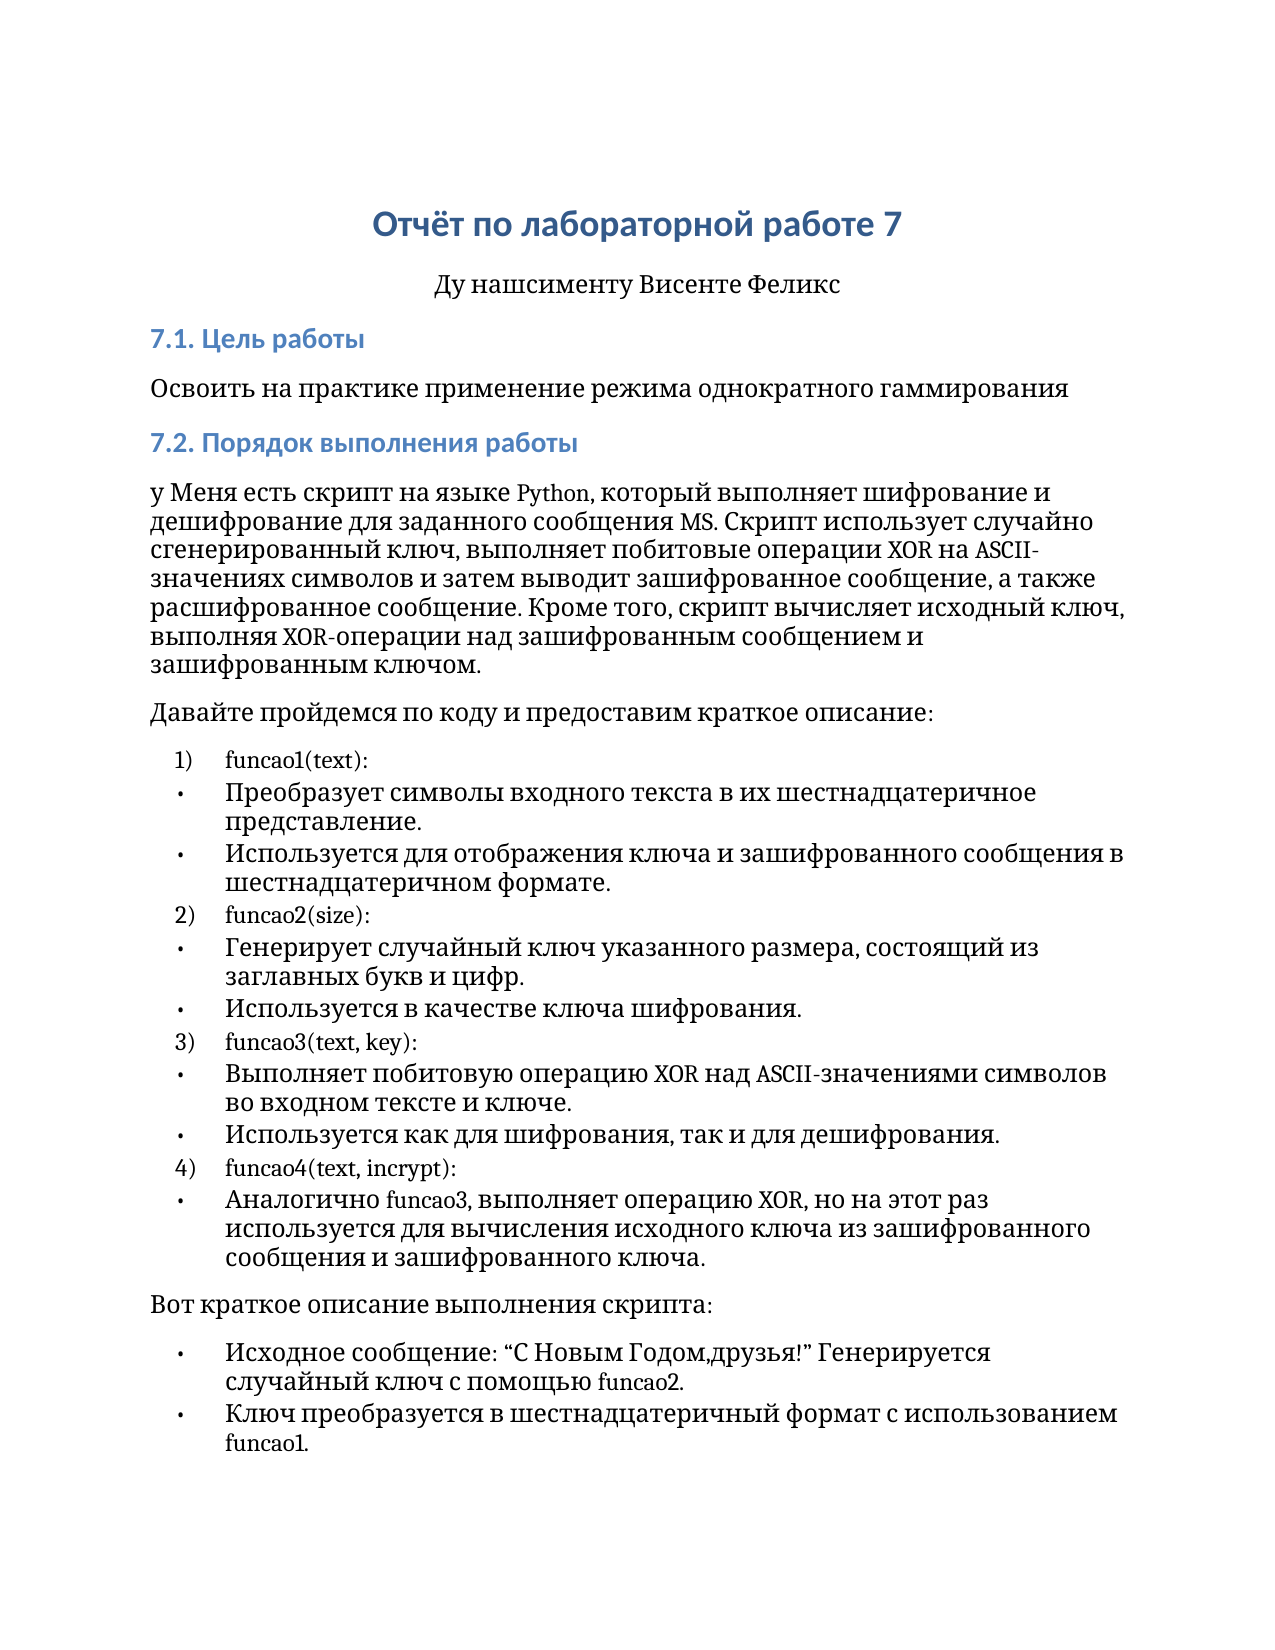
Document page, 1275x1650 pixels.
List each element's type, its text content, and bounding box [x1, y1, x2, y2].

text Освоить на практике применение режима однократного гаммирования [150, 375, 1125, 403]
list Генерирует случайный ключ указанного размера, состоящий из заглавных букв и цифр. [175, 934, 1125, 991]
list Аналогично funcao3, выполняет операцию XOR, но на этот раз используется для вычисления исходного ключа из зашифрованного сообщения и зашифрованного ключа. [175, 1186, 1125, 1272]
list Выполняет побитовую операцию XOR над ASCII-значениями символов во входном тексте и ключе. [175, 1060, 1125, 1117]
text Ду нашсименту Висенте Феликс [150, 271, 1125, 299]
text Вот краткое описание выполнения скрипта: [150, 1291, 1125, 1320]
subtitle 7.2. Порядок выполнения работы [150, 424, 1125, 460]
list Ключ преобразуется в шестнадцатеричный формат с использованием funcao1. [175, 1400, 1125, 1457]
list Используется в качестве ключа шифрования. [175, 995, 1125, 1024]
text у Меня есть скрипт на языке Python, который выполняет шифрование и дешифрование для заданного сообщения MS. Скрипт использует случайно сгенерированный ключ, выполняет побитовые операции XOR на ASCII-значениях символов и затем выводит зашифрованное сообщение, а также расшифрованное сообщение. Кроме того, скрипт вычисляет исходный ключ, выполняя XOR-операции над зашифрованным сообщением и зашифрованным ключом. [150, 479, 1125, 680]
title Отчёт по лабораторной работе 7 [150, 200, 1125, 246]
text Давайте пройдемся по коду и предоставим краткое описание: [150, 699, 1125, 727]
list Преобразует символы входного текста в их шестнадцатеричное представление. [175, 779, 1125, 836]
list funcao4(text, incrypt): [175, 1154, 1125, 1182]
list funcao1(text): [175, 746, 1125, 775]
list funcao3(text, key): [175, 1027, 1125, 1056]
list Исходное сообщение: “С Новым Годом,друзья!” Генерируется случайный ключ с помощью funcao2. [175, 1339, 1125, 1396]
list Используется для отображения ключа и зашифрованного сообщения в шестнадцатеричном формате. [175, 840, 1125, 897]
subtitle 7.1. Цель работы [150, 320, 1125, 356]
list Используется как для шифрования, так и для дешифрования. [175, 1121, 1125, 1150]
list funcao2(size): [175, 901, 1125, 930]
